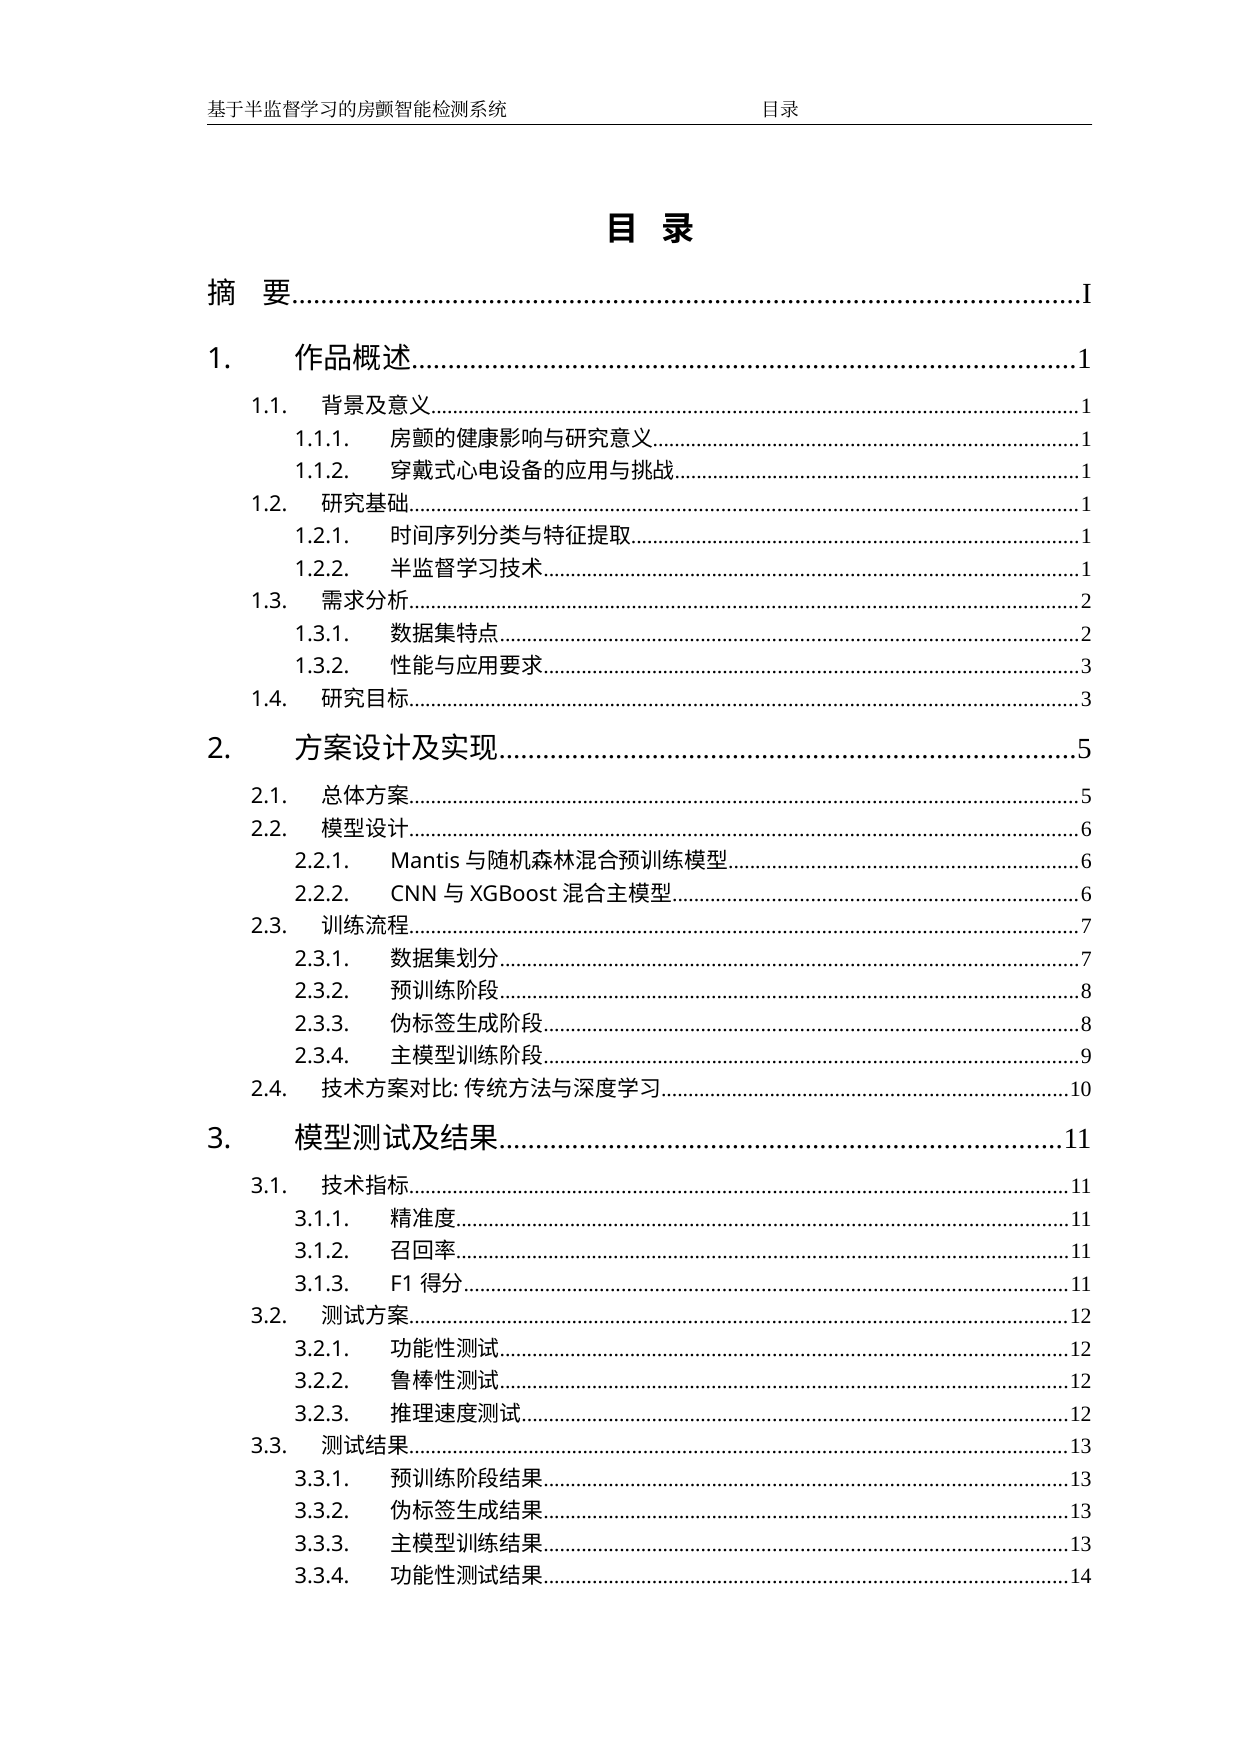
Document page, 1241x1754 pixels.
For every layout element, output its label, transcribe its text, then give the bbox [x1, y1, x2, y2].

text 3.2.3. 推理速度测试 12 [294, 1395, 1092, 1428]
text 2.3. 训练流程 7 [251, 908, 1092, 940]
text 2.2.2. CNN 与 XGBoost 混合主模型 6 [294, 875, 1092, 908]
text 3. 模型测试及结果 11 [207, 1103, 1092, 1168]
text 目 录 [207, 193, 1092, 258]
text 1.1. 背景及意义 1 [251, 388, 1092, 420]
text 2. 方案设计及实现 5 [207, 713, 1092, 778]
text 1.1.1. 房颤的健康影响与研究意义 1 [294, 420, 1092, 453]
text 3.2. 测试方案 12 [251, 1298, 1092, 1330]
text 2.3.2. 预训练阶段 8 [294, 973, 1092, 1005]
text 1.3.2. 性能与应用要求 3 [294, 648, 1092, 680]
text 3.3.2. 伪标签生成结果 13 [294, 1493, 1092, 1525]
text 1.2. 研究基础 1 [251, 485, 1092, 518]
text 2.3.1. 数据集划分 7 [294, 940, 1092, 973]
text 3.1.2. 召回率 11 [294, 1233, 1092, 1265]
text 3.1. 技术指标 11 [251, 1168, 1092, 1200]
text 3.1.3. F1 得分 11 [294, 1265, 1092, 1298]
text 1.2.2. 半监督学习技术 1 [294, 550, 1092, 583]
text 2.4. 技术方案对比: 传统方法与深度学习 10 [251, 1070, 1092, 1103]
text 3.3.3. 主模型训练结果 13 [294, 1525, 1092, 1558]
text 1.2.1. 时间序列分类与特征提取 1 [294, 518, 1092, 550]
text 3.2.1. 功能性测试 12 [294, 1330, 1092, 1363]
text 1. 作品概述 1 [207, 323, 1092, 388]
text 2.3.4. 主模型训练阶段 9 [294, 1038, 1092, 1070]
text 2.2.1. Mantis 与随机森林混合预训练模型 6 [294, 843, 1092, 875]
text 3.2.2. 鲁棒性测试 12 [294, 1363, 1092, 1395]
text 1.3.1. 数据集特点 2 [294, 615, 1092, 648]
text 3.3.1. 预训练阶段结果 13 [294, 1460, 1092, 1493]
text 1.4. 研究目标 3 [251, 680, 1092, 713]
text 1.3. 需求分析 2 [251, 583, 1092, 615]
text 摘 要 I [207, 258, 1092, 323]
text 2.3.3. 伪标签生成阶段 8 [294, 1005, 1092, 1038]
text 3.3. 测试结果 13 [251, 1428, 1092, 1460]
text 1.1.2. 穿戴式心电设备的应用与挑战 1 [294, 453, 1092, 485]
text 2.2. 模型设计 6 [251, 810, 1092, 843]
text 3.1.1. 精准度 11 [294, 1200, 1092, 1233]
text 2.1. 总体方案 5 [251, 778, 1092, 810]
text 3.3.4. 功能性测试结果 14 [294, 1558, 1092, 1590]
